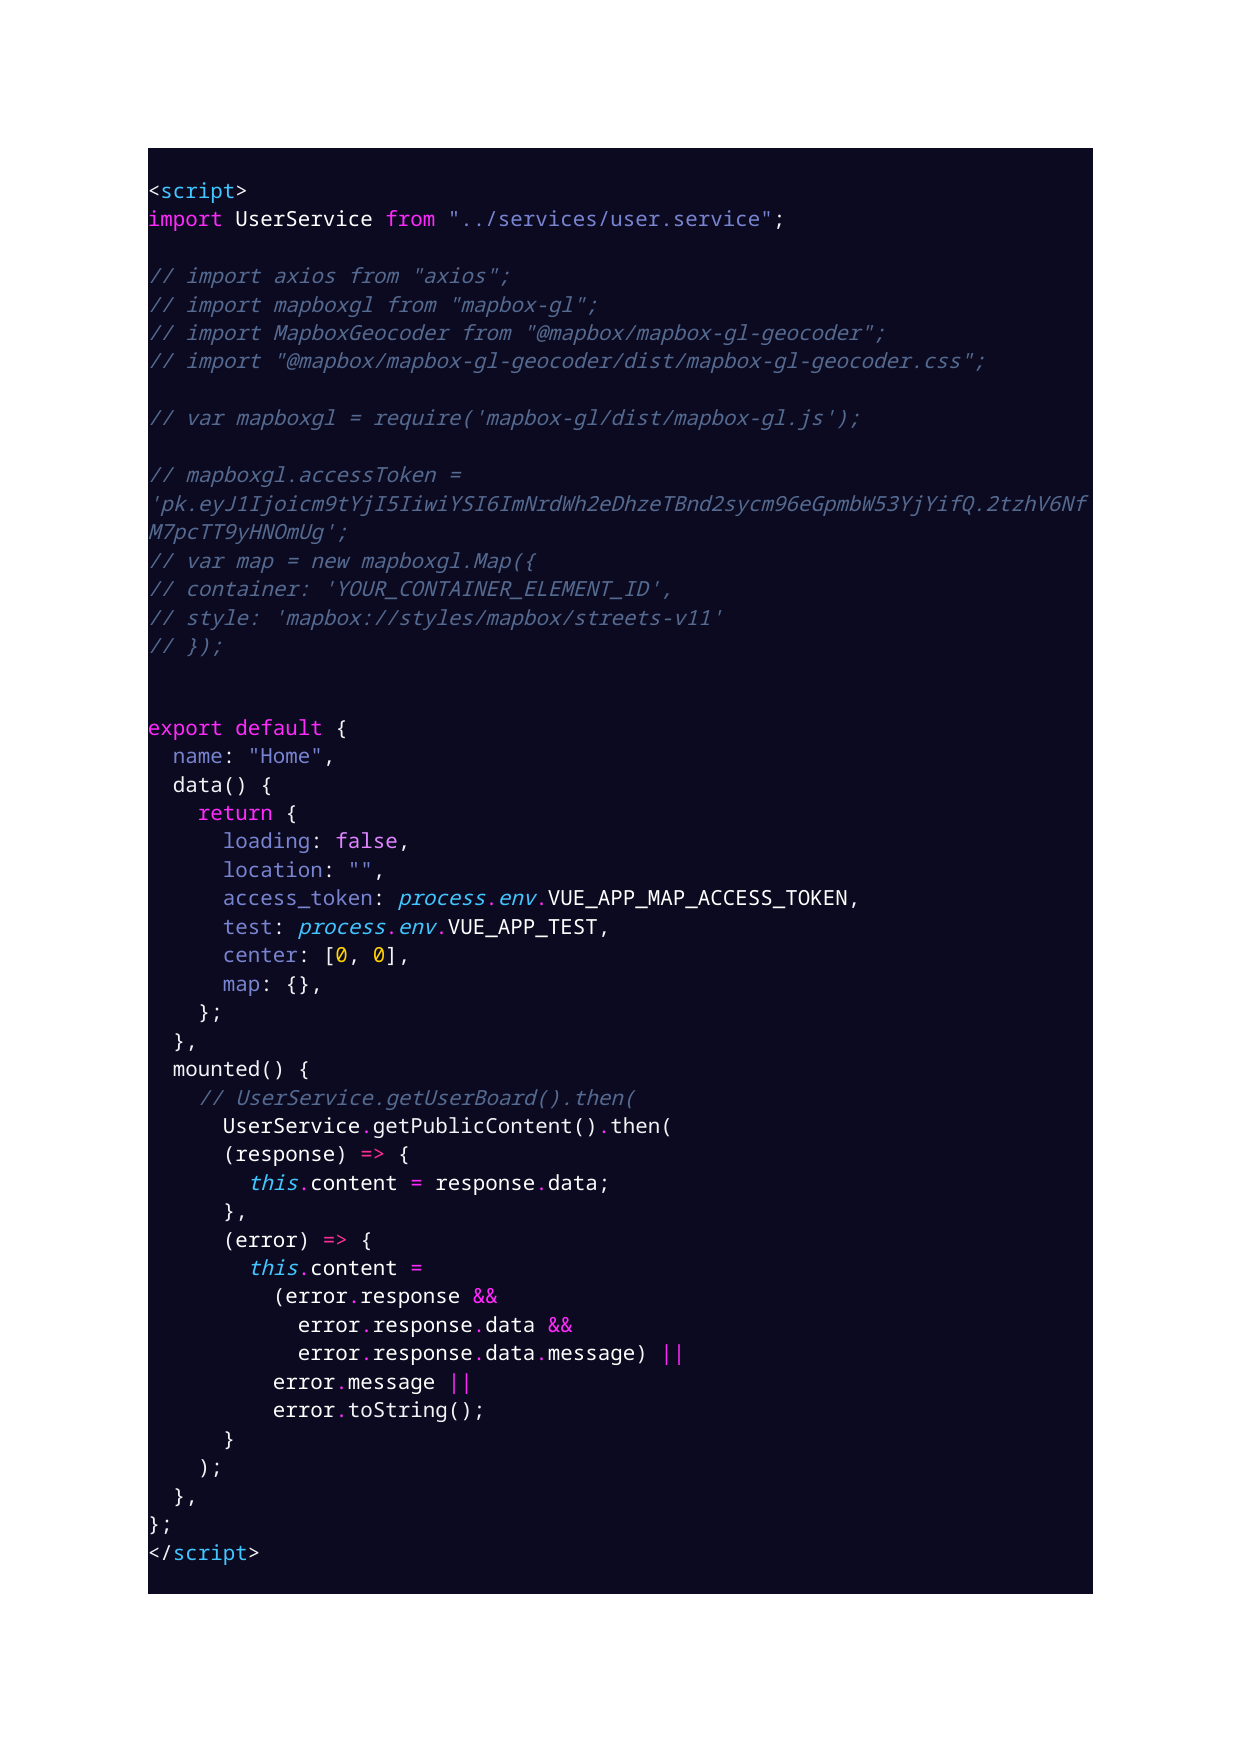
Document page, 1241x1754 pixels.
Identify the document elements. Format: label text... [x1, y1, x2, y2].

text (error.response && [148, 1282, 1093, 1310]
text loading: false, [148, 827, 1093, 855]
text map: {}, [148, 969, 1093, 997]
text // container: 'YOUR_CONTAINER_ELEMENT_ID', [148, 574, 1093, 603]
text center: [0, 0], [148, 940, 1093, 969]
text import UserService from "../services/user.service"; [148, 204, 1093, 233]
text data() { [148, 770, 1093, 798]
text location: "", [148, 855, 1093, 883]
text return { [148, 798, 1093, 827]
text // }); [148, 631, 1093, 659]
text (error) => { [148, 1225, 1093, 1253]
text <script> [148, 176, 1093, 204]
text mounted() { [148, 1054, 1093, 1083]
text </script> [148, 1538, 1093, 1566]
text }; [148, 1509, 1093, 1538]
text // mapboxgl.accessToken = 'pk.eyJ1Ijoicm9tYjI5IiwiYSI6ImNrdWh2eDhzeTBnd2sycm96eGpmbW53YjYifQ.2tzhV6NfM7pcTT9yHNOmUg'; [148, 460, 1093, 546]
text UserService.getPublicContent().then( [148, 1111, 1093, 1139]
text error.response.data.message) || [148, 1338, 1093, 1367]
text }, [148, 1196, 1093, 1225]
text // UserService.getUserBoard().then( [148, 1083, 1093, 1111]
text export default { [148, 713, 1093, 741]
text // import "@mapbox/mapbox-gl-geocoder/dist/mapbox-gl-geocoder.css"; [148, 347, 1093, 375]
text // var map = new mapboxgl.Map({ [148, 546, 1093, 574]
text ); [148, 1452, 1093, 1481]
text this.content = [148, 1253, 1093, 1282]
text test: process.env.VUE_APP_TEST, [148, 912, 1093, 940]
text name: "Home", [148, 741, 1093, 770]
text (response) => { [148, 1139, 1093, 1168]
text this.content = response.data; [148, 1168, 1093, 1196]
text // style: 'mapbox://styles/mapbox/streets-v11' [148, 603, 1093, 631]
text }, [148, 1481, 1093, 1509]
text // import MapboxGeocoder from "@mapbox/mapbox-gl-geocoder"; [148, 318, 1093, 347]
text } [148, 1424, 1093, 1452]
text }; [148, 997, 1093, 1026]
text // var mapboxgl = require('mapbox-gl/dist/mapbox-gl.js'); [148, 403, 1093, 432]
text }, [148, 1026, 1093, 1054]
text // import axios from "axios"; [148, 261, 1093, 290]
text error.toString(); [148, 1395, 1093, 1424]
text access_token: process.env.VUE_APP_MAP_ACCESS_TOKEN, [148, 883, 1093, 912]
text error.response.data && [148, 1310, 1093, 1338]
text error.message || [148, 1367, 1093, 1395]
text // import mapboxgl from "mapbox-gl"; [148, 290, 1093, 318]
